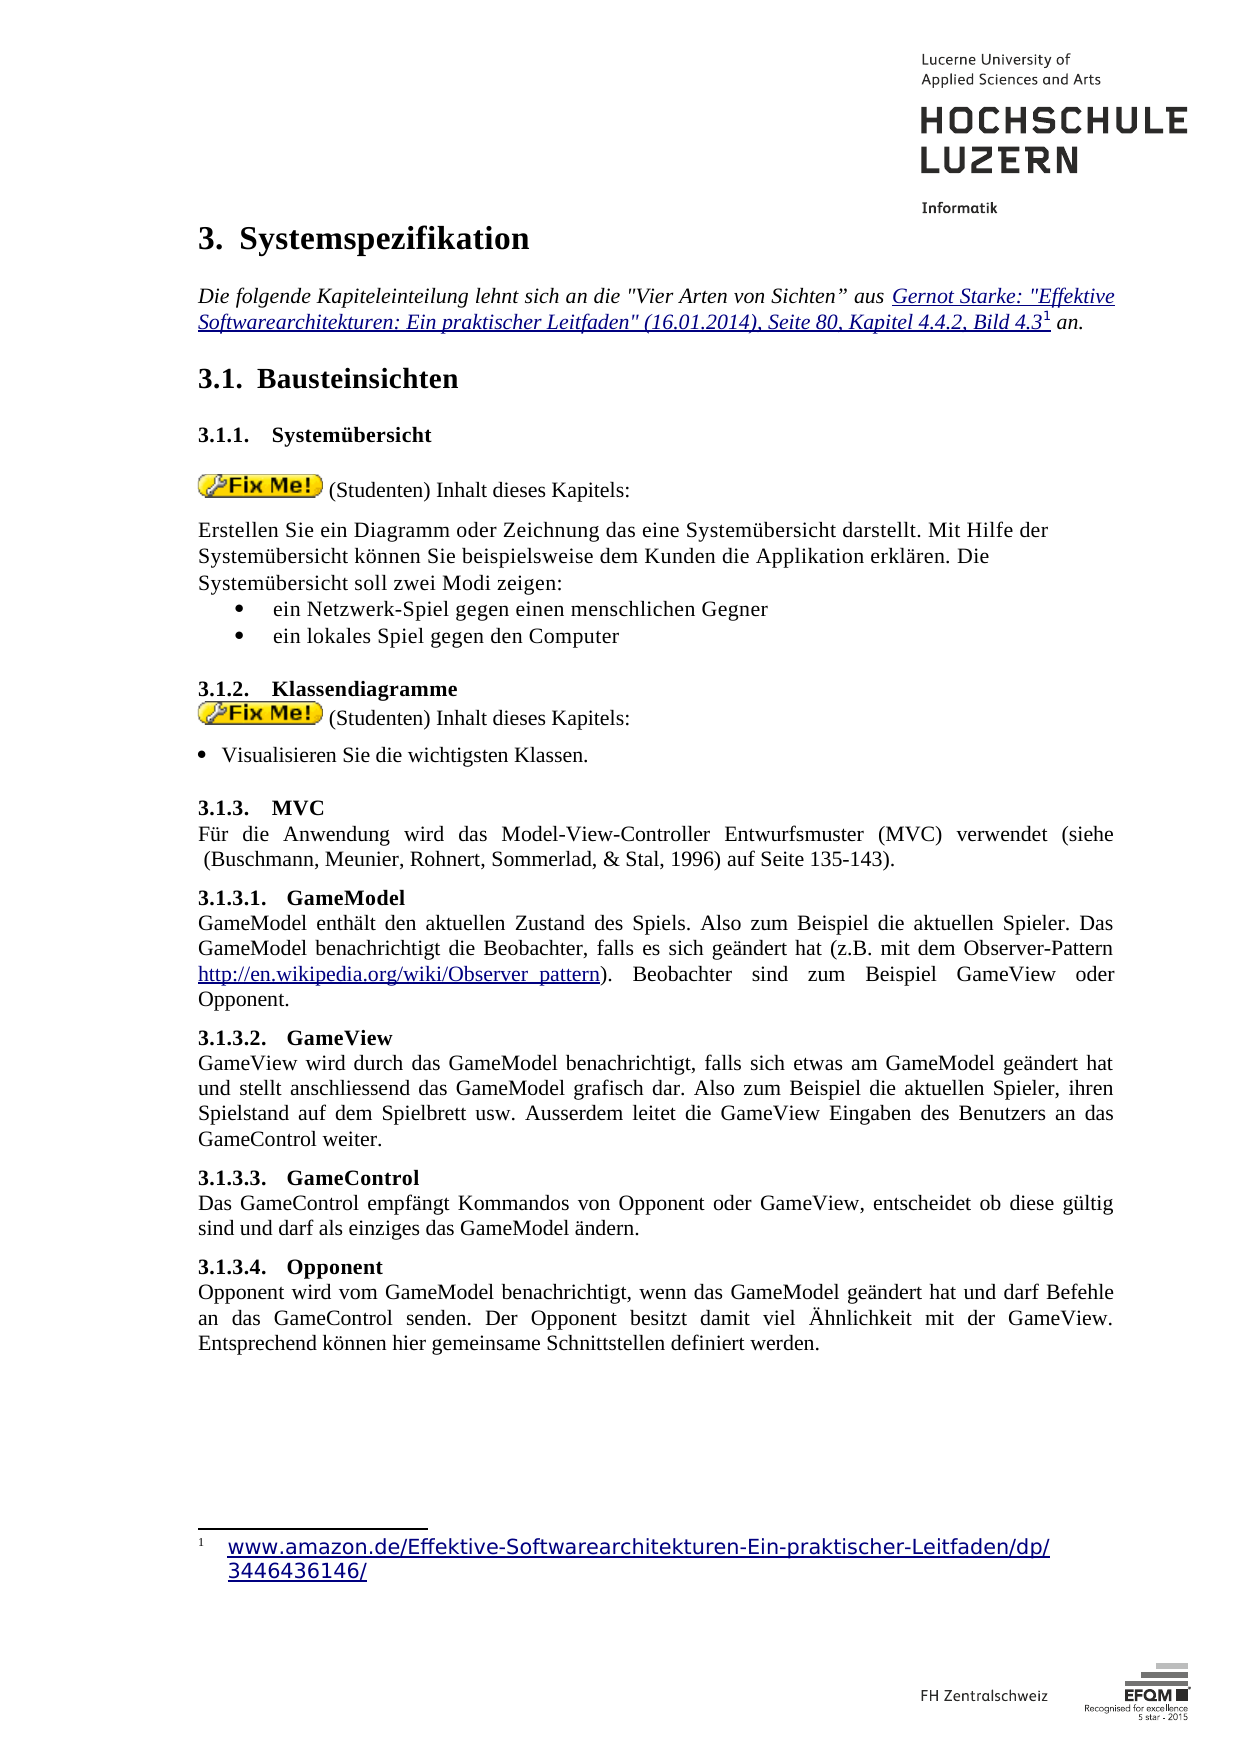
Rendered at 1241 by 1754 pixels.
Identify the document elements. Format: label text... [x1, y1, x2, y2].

text Die folgende Kapiteleinteilung lehnt sich an die "Vier Arten von Sichten” aus Gernot Starke: "Effektive Softwarearchitekturen: Ein praktischer Leitfaden" (16.01.2014), Seite 80, Kapitel 4.4.2, Bild 4.3 an. [198, 283, 1115, 334]
subtitle GameView [198, 1023, 1115, 1050]
subtitle Systemübersicht [198, 421, 1115, 447]
subtitle Klassendiagramme [198, 674, 1115, 701]
list ein lokales Spiel gegen den Computer [235, 621, 1115, 648]
picture [197, 701, 323, 725]
text Opponent wird vom GameModel benachrichtigt, wenn das GameModel geändert hat und darf Befehle an das GameControl senden. Der Opponent besitzt damit viel Ähnlichkeit mit der GameView. Entsprechend können hier gemeinsame Schnittstellen definiert werden. [198, 1279, 1115, 1355]
text GameModel enthält den aktuellen Zustand des Spiels. Also zum Beispiel die aktuellen Spieler. Das GameModel benachrichtigt die Beobachter, falls es sich geändert hat (z.B. mit dem Observer-Pattern http://en.wikipedia.org/wiki/Observer_pattern). Beobachter sind zum Beispiel GameView oder Opponent. [198, 910, 1115, 1011]
text (Studenten) Inhalt dieses Kapitels: [198, 474, 1115, 503]
subtitle GameModel [198, 883, 1115, 910]
subtitle Opponent [198, 1253, 1115, 1279]
subtitle GameControl [198, 1163, 1115, 1190]
text (Studenten) Inhalt dieses Kapitels: [198, 701, 1115, 730]
subtitle Bausteinsichten [198, 361, 1115, 394]
list ein Netzwerk-Spiel gegen einen menschlichen Gegner [235, 595, 1115, 621]
picture [197, 474, 323, 498]
subtitle MVC [198, 794, 1115, 821]
text Für die Anwendung wird das Model-View-Controller Entwurfsmuster (MVC) verwendet (siehe auf Seite 135-143). [198, 821, 1115, 871]
subtitle Systemspezifikation [198, 218, 1115, 257]
list Visualisieren Sie die wichtigsten Klassen. [198, 742, 1115, 767]
text GameView wird durch das GameModel benachrichtigt, falls sich etwas am GameModel geändert hat und stellt anschliessend das GameModel grafisch dar. Also zum Beispiel die aktuellen Spieler, ihren Spielstand auf dem Spielbrett usw. Ausserdem leitet die GameView Eingaben des Benutzers an das GameControl weiter. [198, 1050, 1115, 1151]
text Erstellen Sie ein Diagramm oder Zeichnung das eine Systemübersicht darstellt. Mit Hilfe der Systemübersicht können Sie beispielsweise dem Kunden die Applikation erklären. Die Systemübersicht soll zwei Modi zeigen: [198, 515, 1115, 595]
text Das GameControl empfängt Kommandos von Opponent oder GameView, entscheidet ob diese gültig sind und darf als einziges das GameModel ändern. [198, 1190, 1115, 1240]
